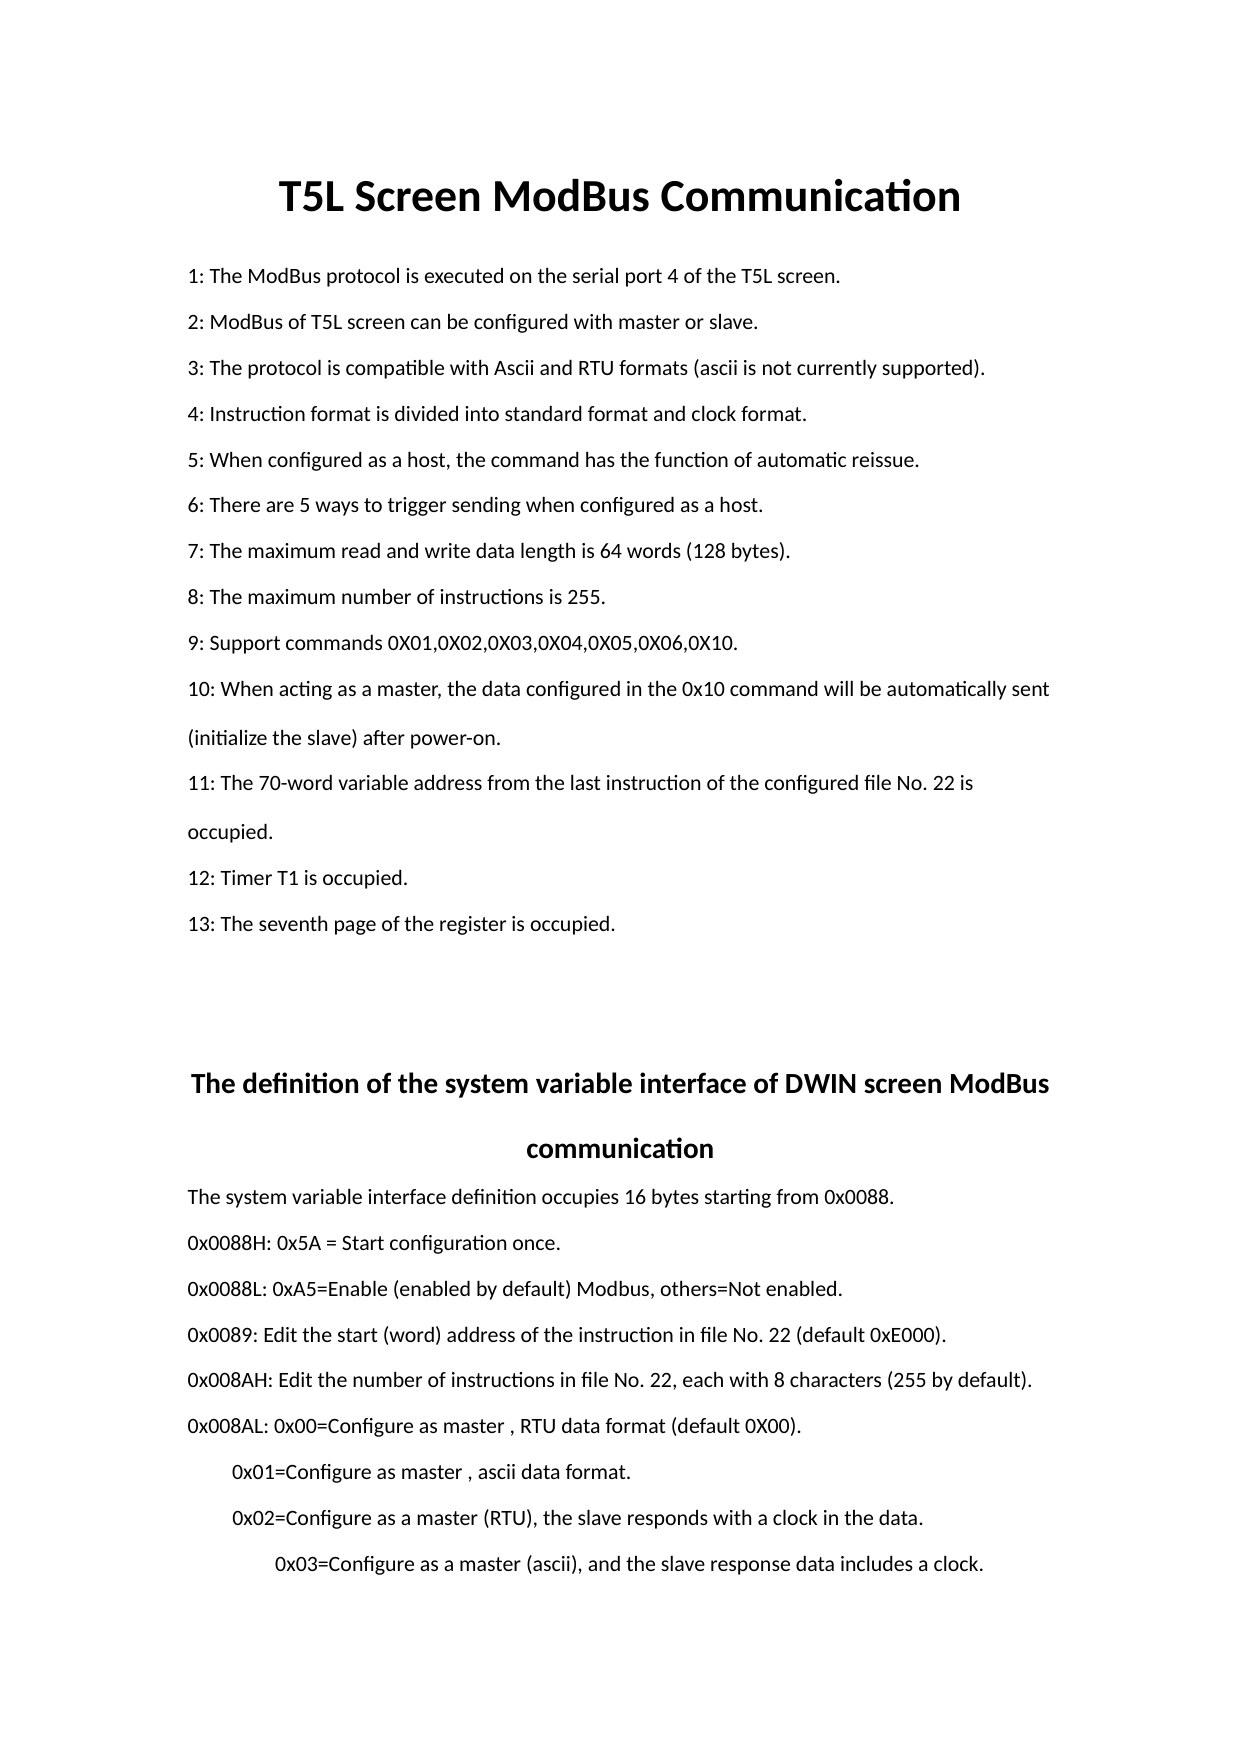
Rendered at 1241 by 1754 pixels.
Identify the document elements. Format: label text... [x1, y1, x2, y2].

text 0x0089: Edit the start (word) address of the instruction in file No. 22 (default 0xE000). [187, 1318, 1053, 1350]
text 1: The ModBus protocol is executed on the serial port 4 of the T5L screen. [187, 259, 1053, 292]
text 0x008AH: Edit the number of instructions in file No. 22, each with 8 characters (255 by default). [187, 1364, 1053, 1396]
text T5L Screen ModBus Communication [187, 162, 1053, 227]
text 3: The protocol is compatible with Ascii and RTU formats (ascii is not currently supported). [187, 351, 1053, 384]
text The definition of the system variable interface of DWIN screen ModBus communication [187, 1050, 1053, 1180]
text The system variable interface definition occupies 16 bytes starting from 0x0088. [187, 1180, 1053, 1213]
text 12: Timer T1 is occupied. [187, 861, 1053, 894]
text 0x01=Configure as master , ascii data format. [187, 1455, 1053, 1488]
text 0x008AL: 0x00=Configure as master , RTU data format (default 0X00). [187, 1409, 1053, 1442]
text 0x0088L: 0xA5=Enable (enabled by default) Modbus, others=Not enabled. [187, 1272, 1053, 1304]
text 0x0088H: 0x5A = Start configuration once. [187, 1226, 1053, 1259]
text 4: Instruction format is divided into standard format and clock format. [187, 397, 1053, 429]
text 5: When configured as a host, the command has the function of automatic reissue. [187, 443, 1053, 475]
text 13: The seventh page of the register is occupied. [187, 907, 1053, 939]
text 0x02=Configure as a master (RTU), the slave responds with a clock in the data. [187, 1501, 1053, 1534]
text 8: The maximum number of instructions is 255. [187, 580, 1053, 613]
text 7: The maximum read and write data length is 64 words (128 bytes). [187, 534, 1053, 567]
text 11: The 70-word variable address from the last instruction of the configured file No. 22 is occupied. [187, 767, 1053, 848]
text 6: There are 5 ways to trigger sending when configured as a host. [187, 489, 1053, 521]
text 10: When acting as a master, the data configured in the 0x10 command will be automatically sent (initialize the slave) after power-on. [187, 672, 1053, 753]
text 2: ModBus of T5L screen can be configured with master or slave. [187, 305, 1053, 338]
text 0x03=Configure as a master (ascii), and the slave response data includes a clock. [187, 1547, 1053, 1579]
text 9: Support commands 0X01,0X02,0X03,0X04,0X05,0X06,0X10. [187, 626, 1053, 659]
